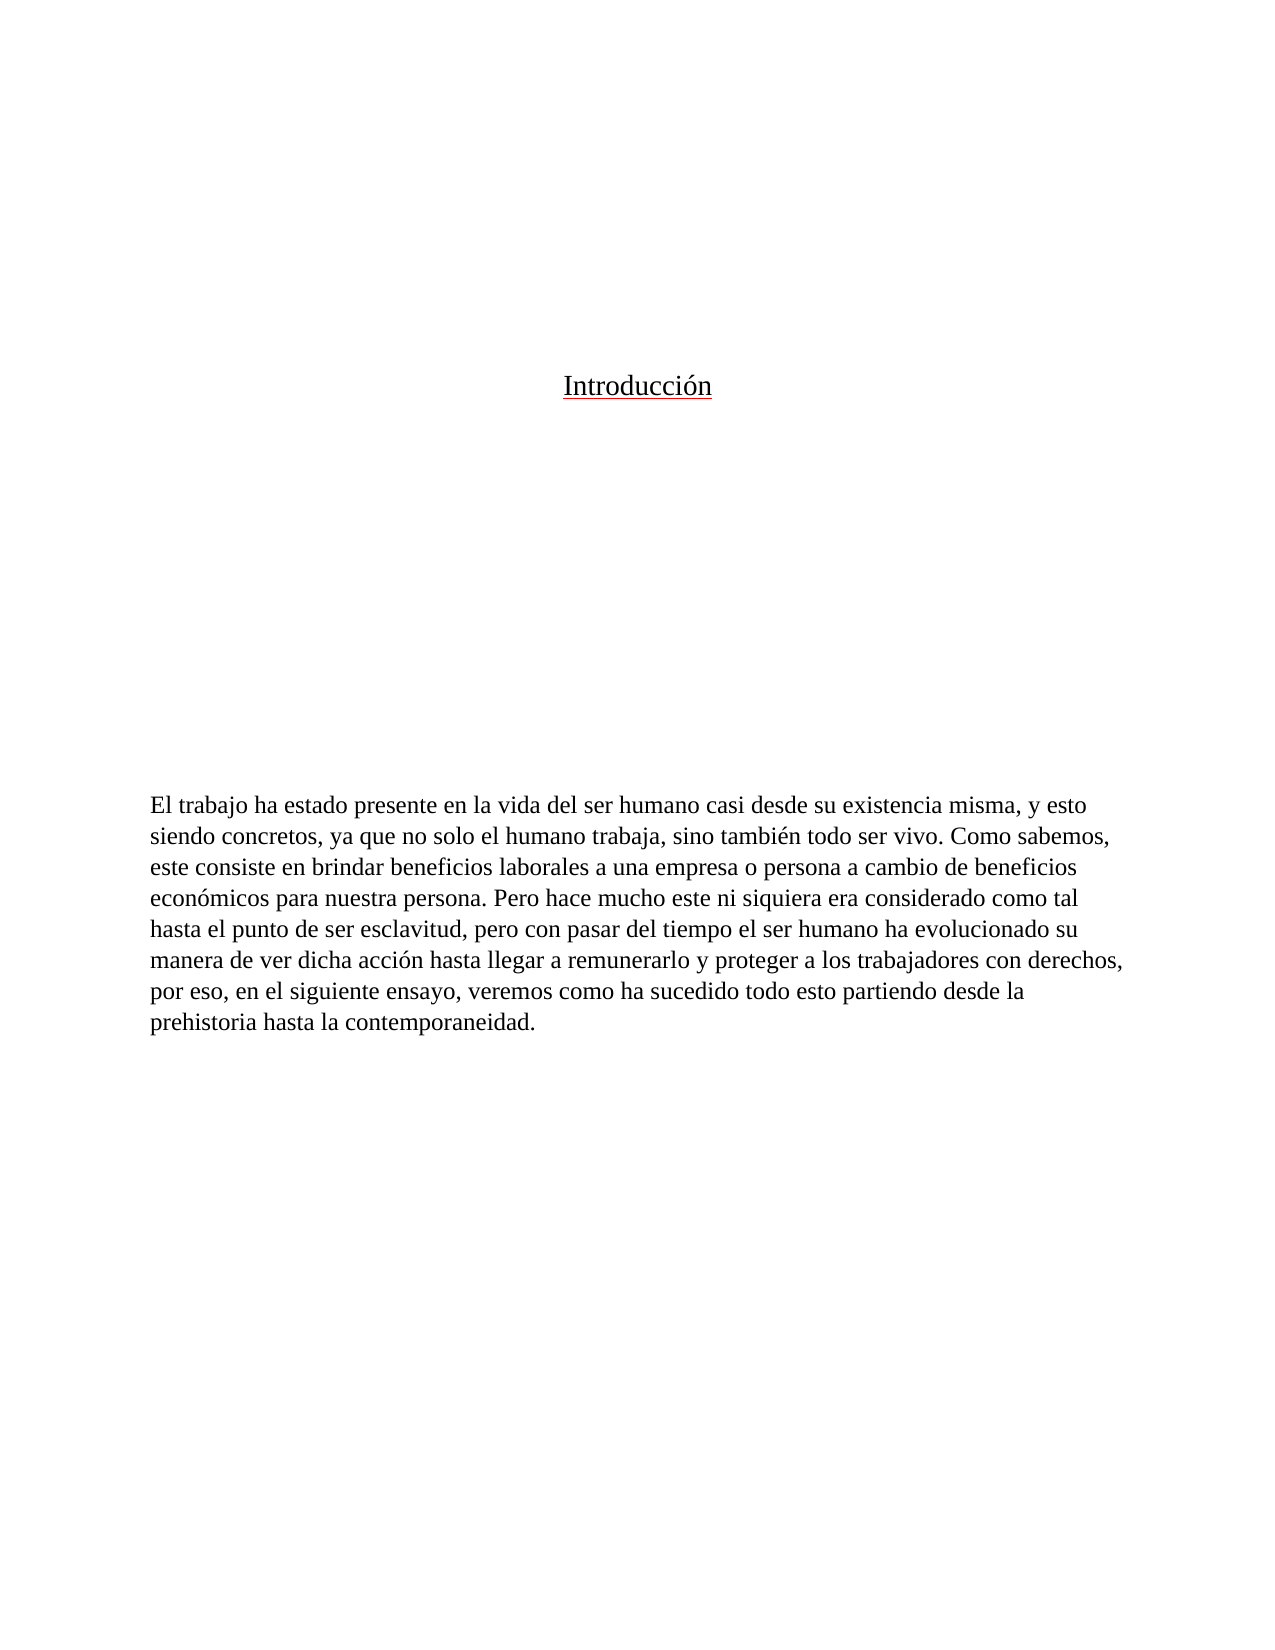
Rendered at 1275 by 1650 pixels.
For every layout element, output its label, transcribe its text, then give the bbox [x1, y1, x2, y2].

text El trabajo ha estado presente en la vida del ser humano casi desde su existencia misma, y esto siendo concretos, ya que no solo el humano trabaja, sino también todo ser vivo. Como sabemos, este consiste en brindar beneficios laborales a una empresa o persona a cambio de beneficios económicos para nuestra persona. Pero hace mucho este ni siquiera era considerado como tal hasta el punto de ser esclavitud, pero con pasar del tiempo el ser humano ha evolucionado su manera de ver dicha acción hasta llegar a remunerarlo y proteger a los trabajadores con derechos, por eso, en el siguiente ensayo, veremos como ha sucedido todo esto partiendo desde la prehistoria hasta la contemporaneidad. [150, 790, 1125, 1036]
text Introducción [150, 368, 1125, 402]
